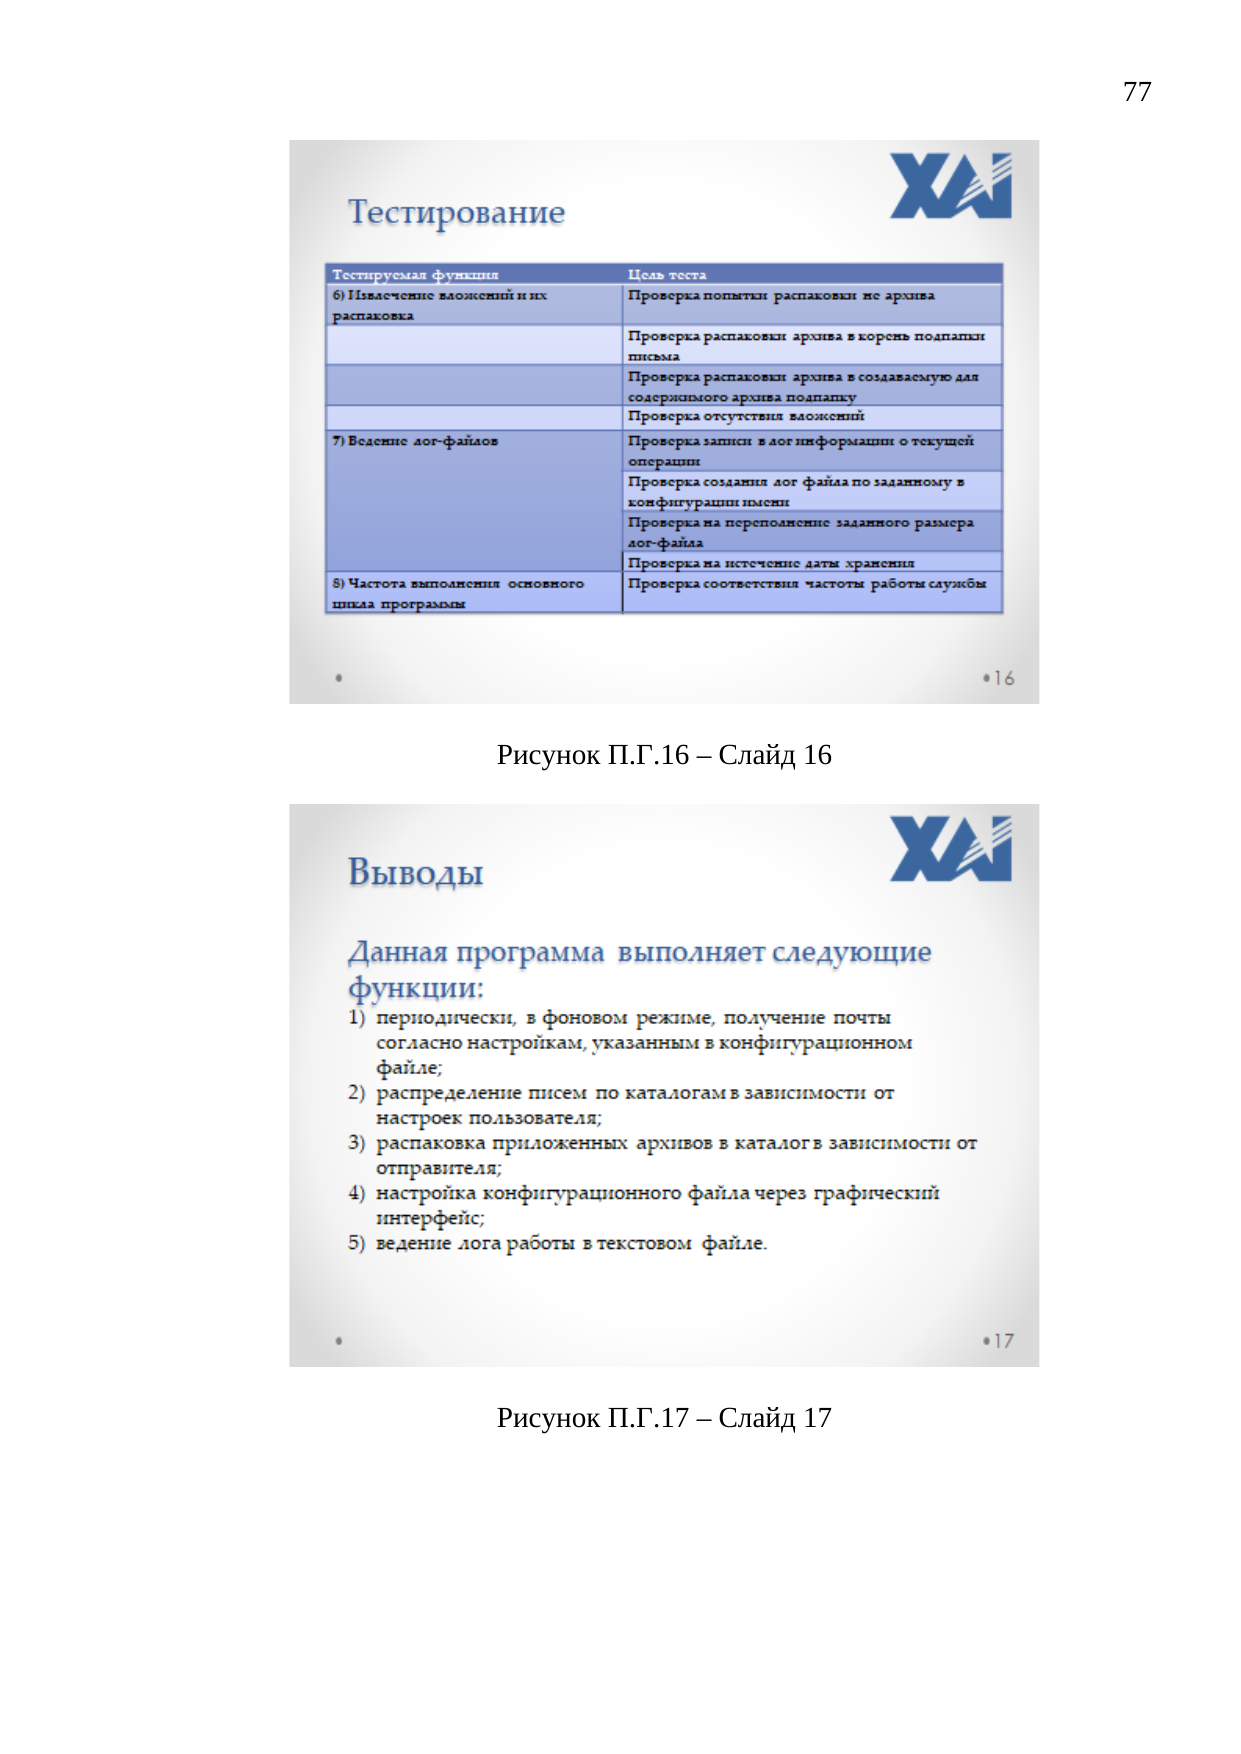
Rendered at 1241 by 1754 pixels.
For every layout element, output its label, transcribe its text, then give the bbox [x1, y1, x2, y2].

picture [289, 140, 1040, 704]
text Рисунок П.Г.17 – Слайд 17 [177, 1400, 1152, 1434]
text Рисунок П.Г.16 – Слайд 16 [177, 737, 1152, 771]
picture [289, 804, 1040, 1367]
